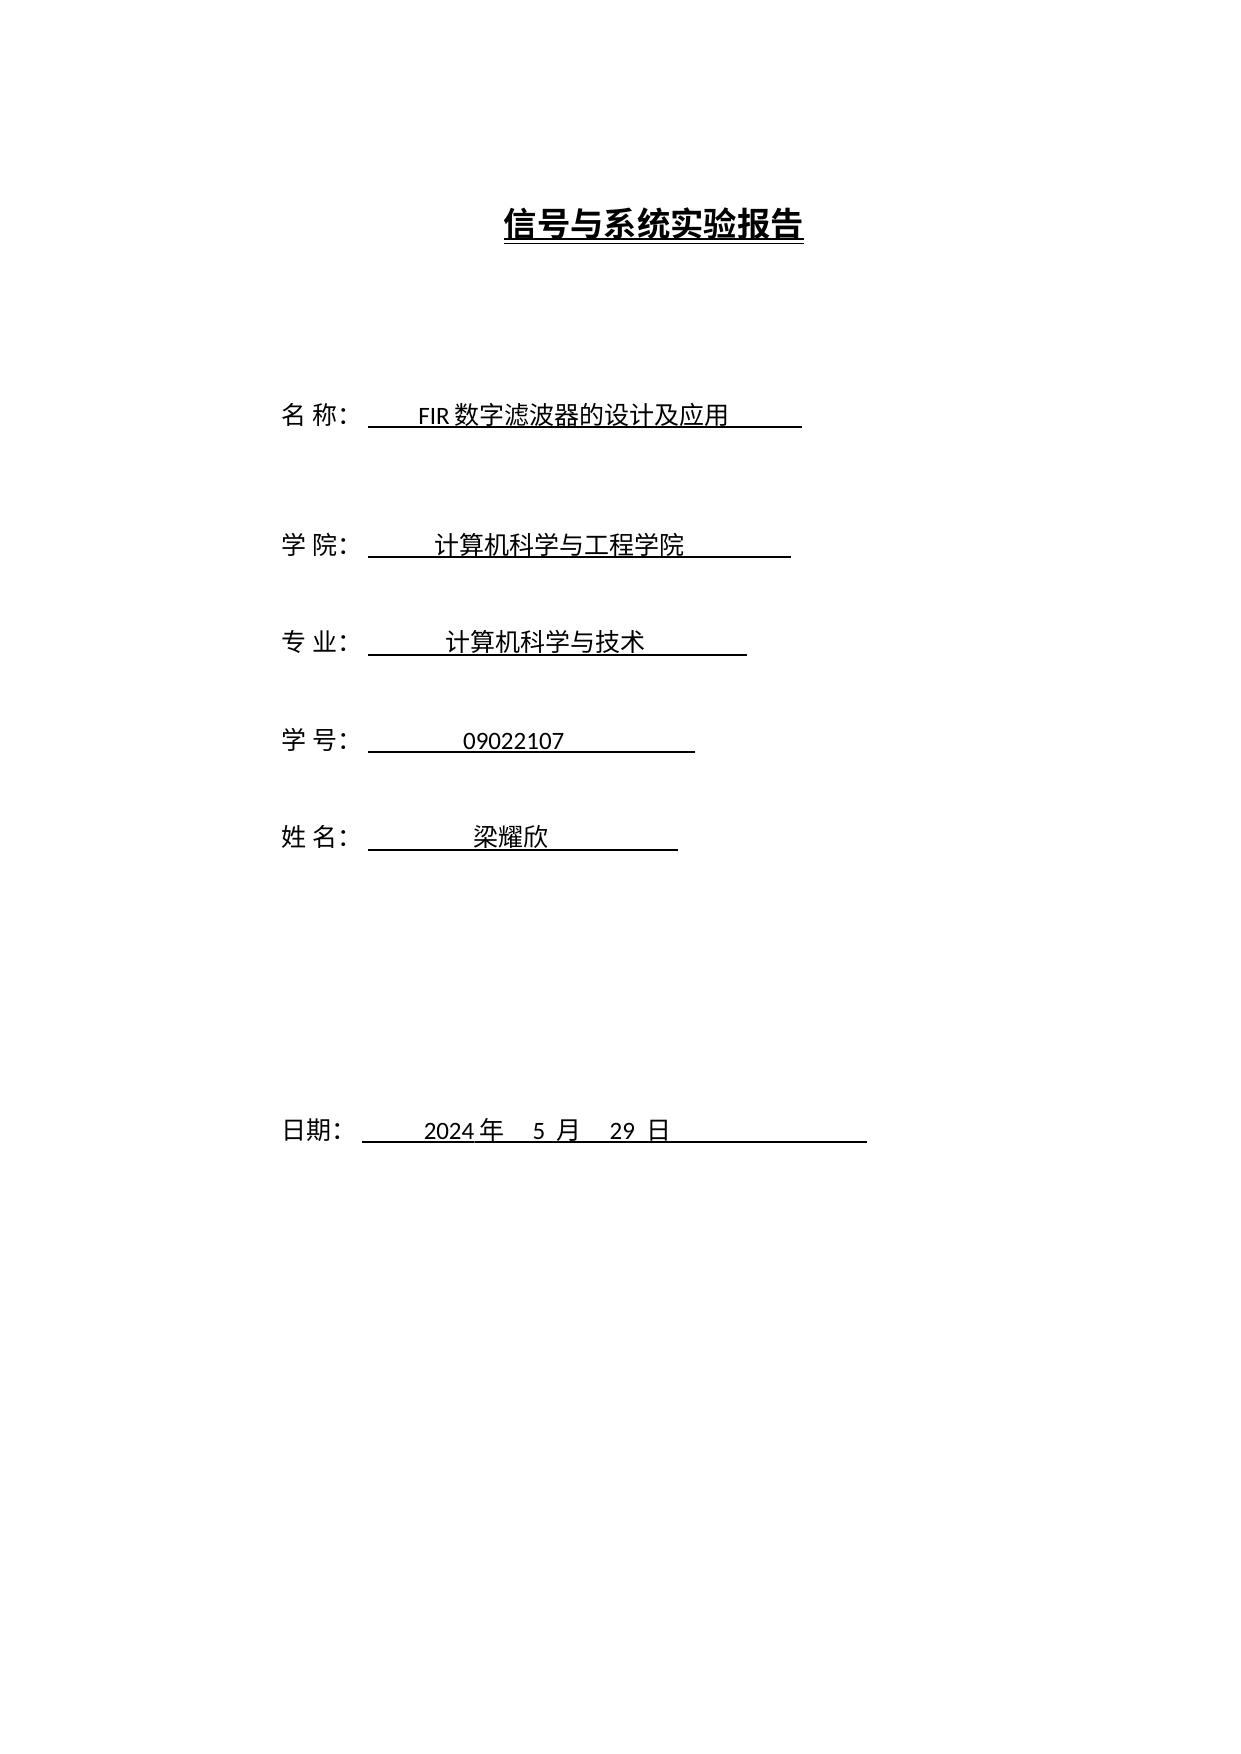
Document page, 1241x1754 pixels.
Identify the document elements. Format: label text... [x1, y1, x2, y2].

text 姓 名： 梁耀欣 [231, 803, 1053, 868]
text 名 称： FIR数字滤波器的设计及应用 [231, 381, 1053, 446]
text 学 号： 09022107 [231, 706, 1053, 771]
text 专 业： 计算机科学与技术 [231, 608, 1053, 673]
text 日期： 2024年 5 月 29 日 [231, 1096, 1053, 1161]
subtitle 信号与系统实验报告 [187, 189, 1053, 254]
text 学 院： 计算机科学与工程学院 [231, 511, 1053, 576]
